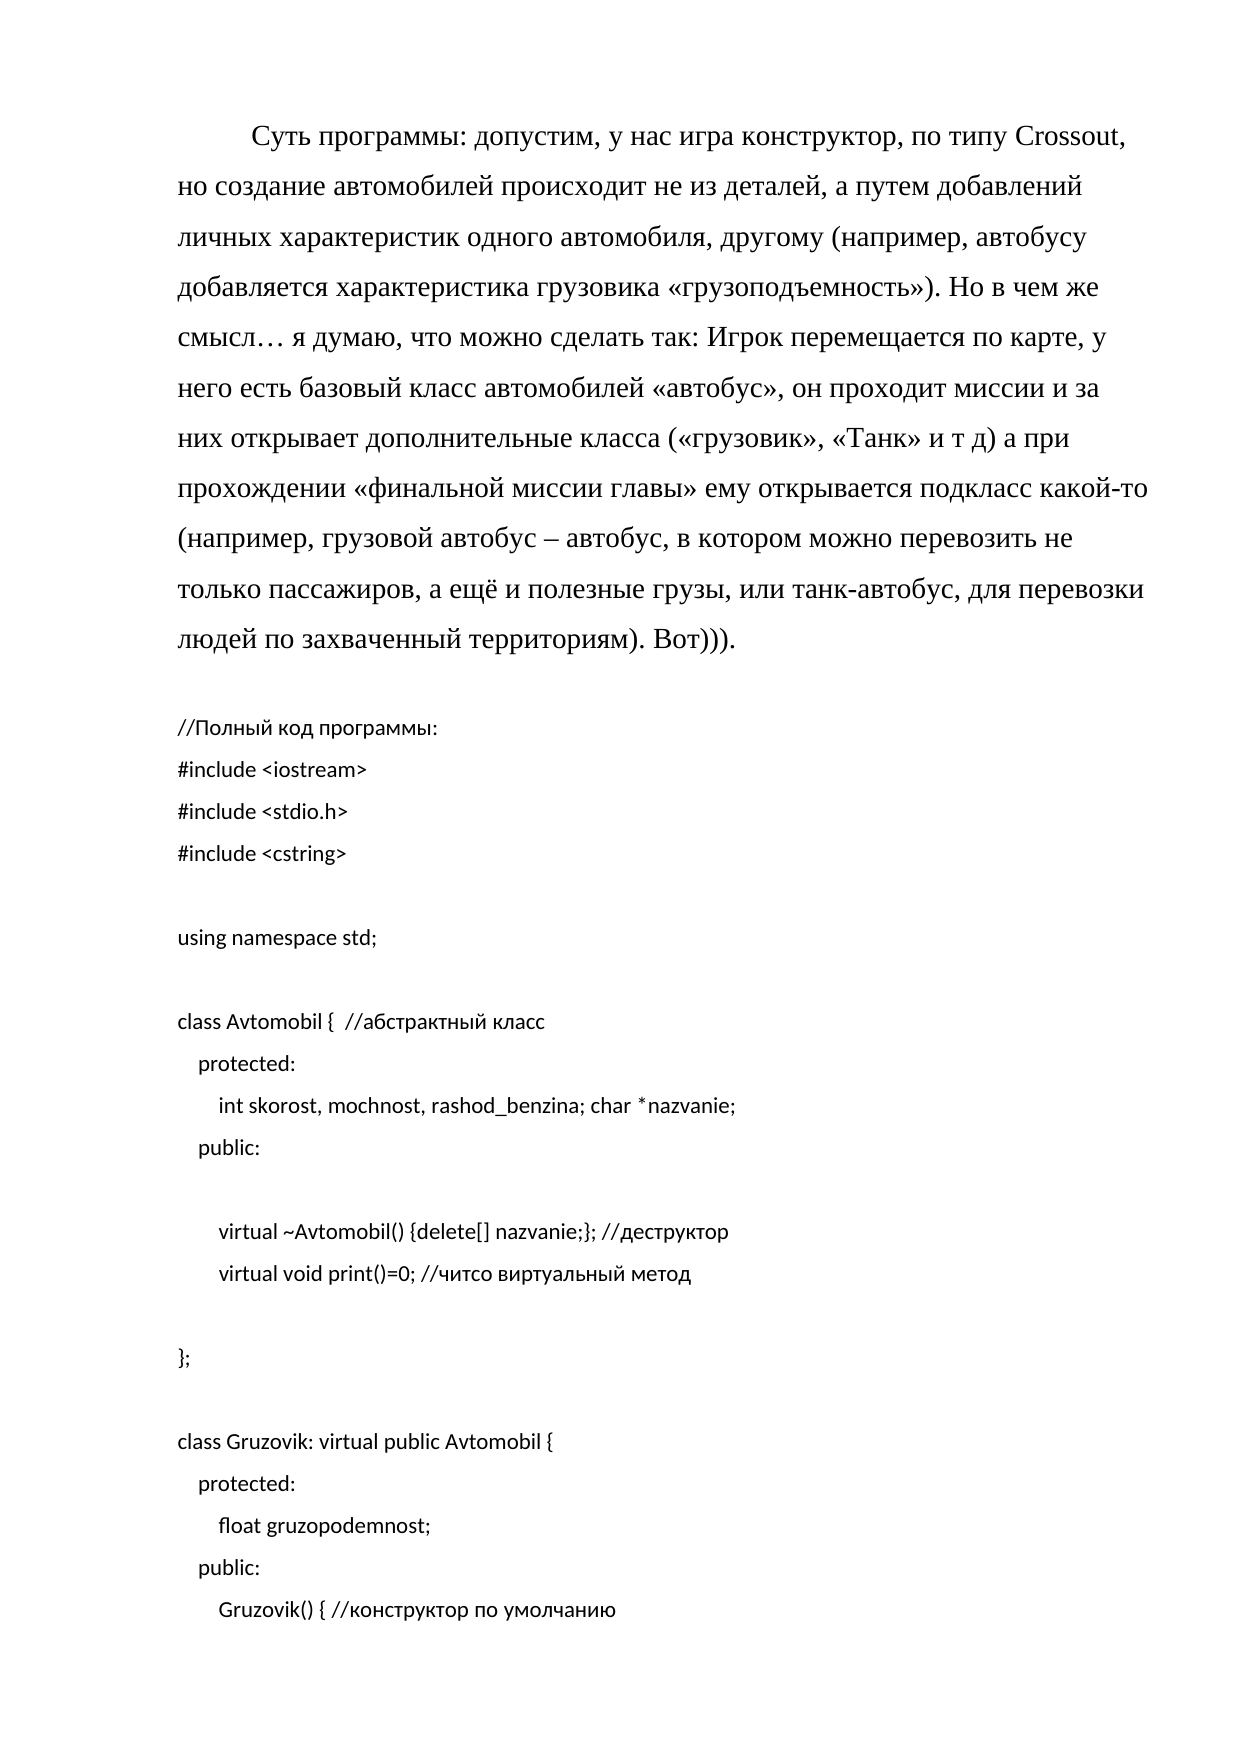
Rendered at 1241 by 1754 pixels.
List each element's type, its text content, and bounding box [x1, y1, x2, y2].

text Gruzovik() { //конструктор по умолчанию [177, 1595, 1152, 1623]
text #include <iostream> [177, 756, 1152, 783]
text virtual void print()=0; //читсо виртуальный метод [177, 1259, 1152, 1287]
text protected: [177, 1469, 1152, 1497]
text protected: [177, 1049, 1152, 1077]
text float gruzopodemnost; [177, 1511, 1152, 1539]
text //Полный код программы: [177, 713, 1152, 742]
text int skorost, mochnost, rashod_benzina; char *nazvanie; [177, 1091, 1152, 1119]
text virtual ~Avtomobil() {delete[] nazvanie;}; //деструктор [177, 1217, 1152, 1245]
text class Gruzovik: virtual public Avtomobil { [177, 1427, 1152, 1455]
text public: [177, 1133, 1152, 1161]
text public: [177, 1553, 1152, 1581]
text #include <stdio.h> [177, 797, 1152, 826]
text class Avtomobil { //абстрактный класс [177, 1007, 1152, 1035]
text }; [177, 1343, 1152, 1371]
text Суть программы: допустим, у нас игра конструктор, по типу Crossout, но создание автомобилей происходит не из деталей, а путем добавлений личных характеристик одного автомобиля, другому (например, автобусу добавляется характеристика грузовика «грузоподъемность»). Но в чем же смысл… я думаю, что можно сделать так: Игрок перемещается по карте, у него есть базовый класс автомобилей «автобус», он проходит миссии и за них открывает дополнительные класса («грузовик», «Танк» и т д) а при прохождении «финальной миссии главы» ему открывается подкласс какой-то (например, грузовой автобус – автобус, в котором можно перевозить не только пассажиров, а ещё и полезные грузы, или танк-автобус, для перевозки людей по захваченный территориям). Вот))). [177, 118, 1152, 655]
text #include <cstring> [177, 839, 1152, 867]
text using namespace std; [177, 923, 1152, 951]
